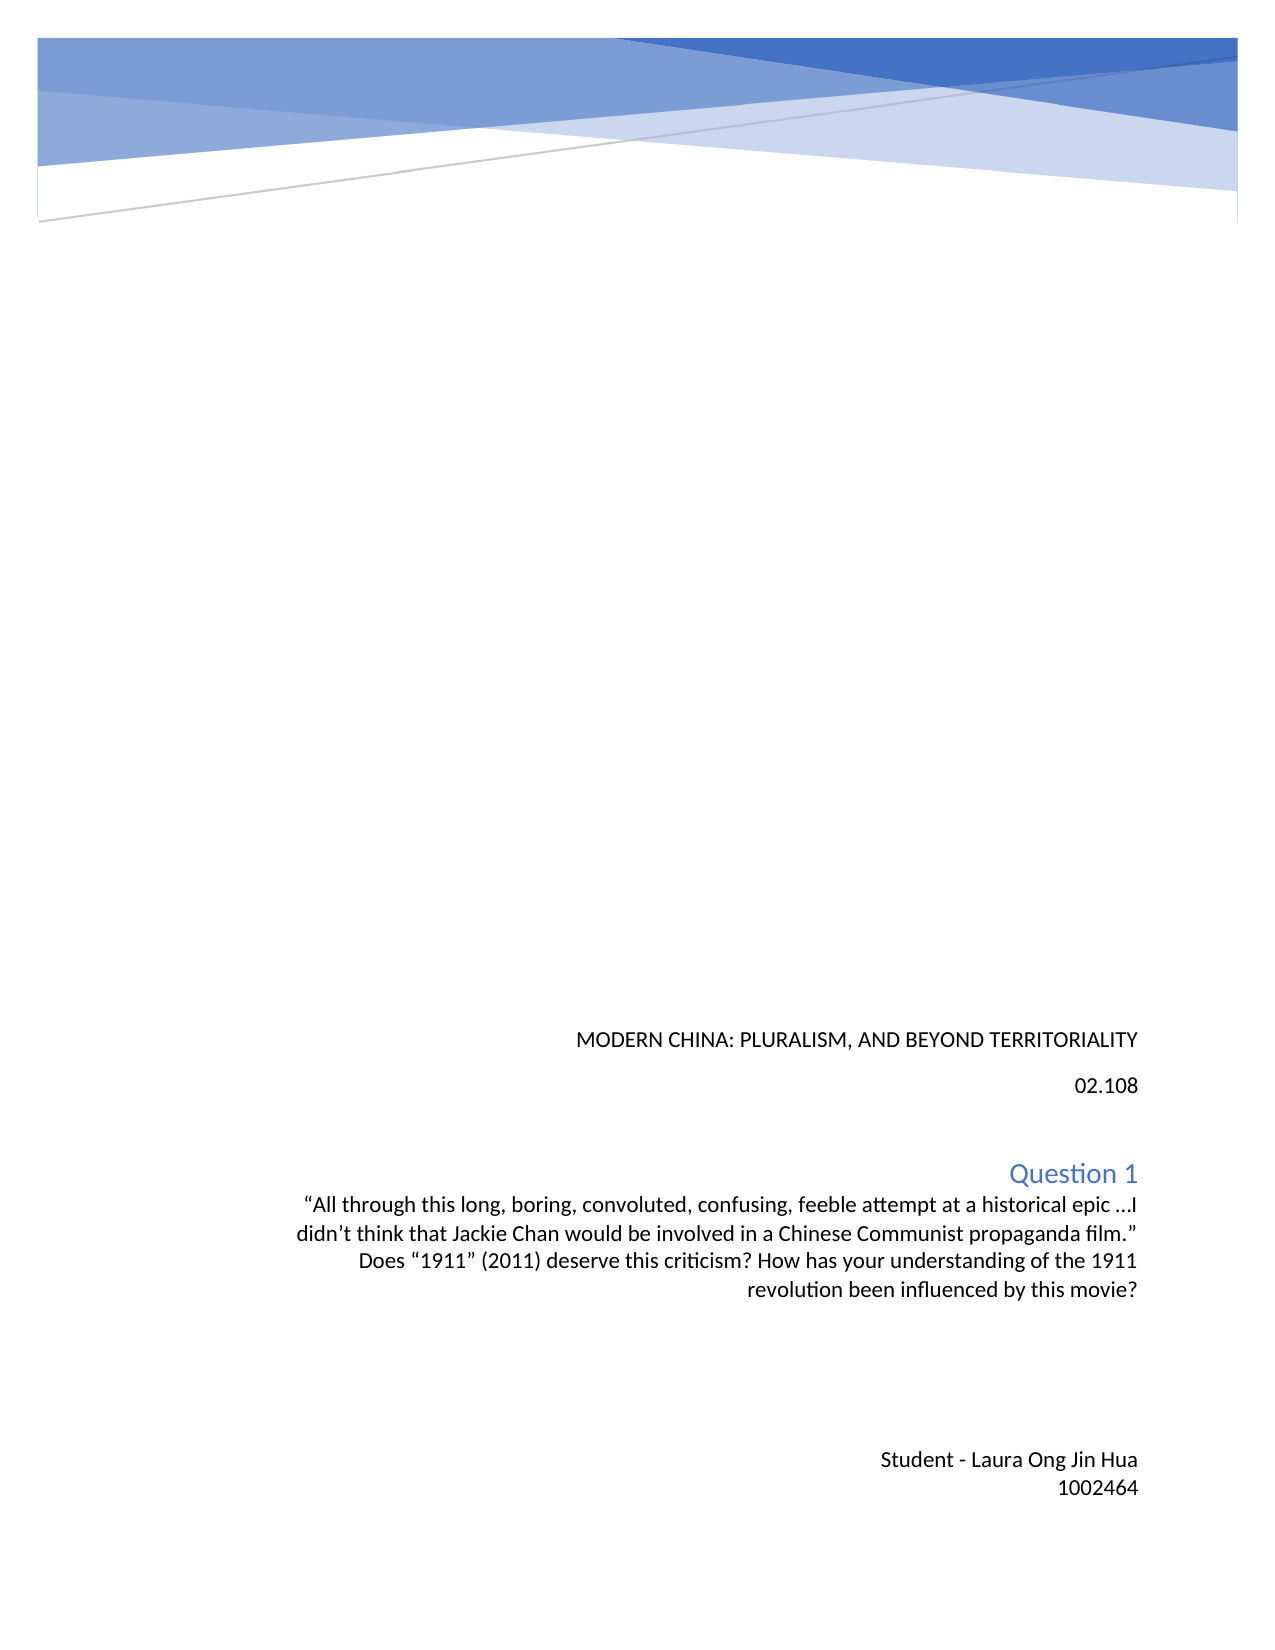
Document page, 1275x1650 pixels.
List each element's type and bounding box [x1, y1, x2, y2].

picture [37, 37, 1238, 238]
